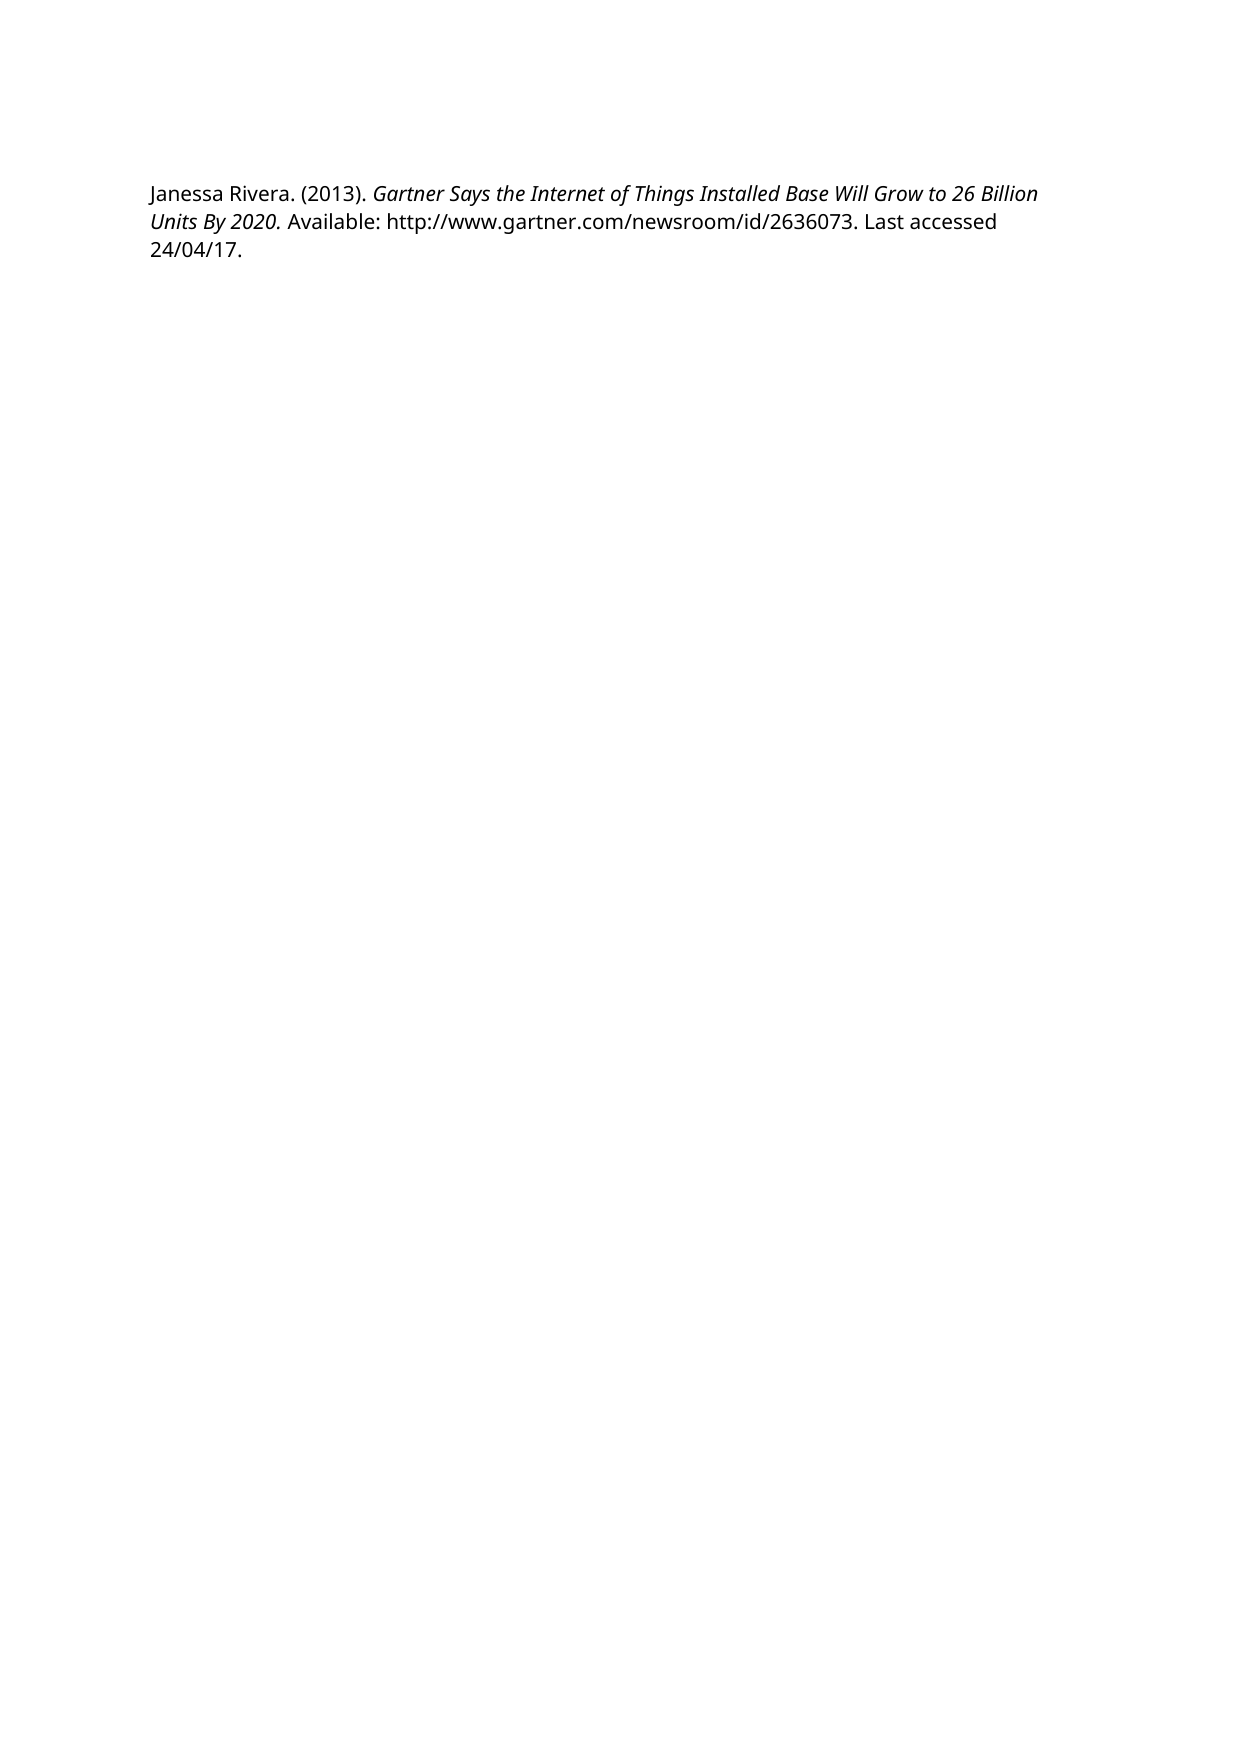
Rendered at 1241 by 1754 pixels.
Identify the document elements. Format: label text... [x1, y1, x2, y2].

text Janessa Rivera. (2013). Gartner Says the Internet of Things Installed Base Will Grow to 26 Billion Units By 2020. Available: http://www.gartner.com/newsroom/id/2636073. Last accessed 24/04/17. [150, 179, 1090, 264]
